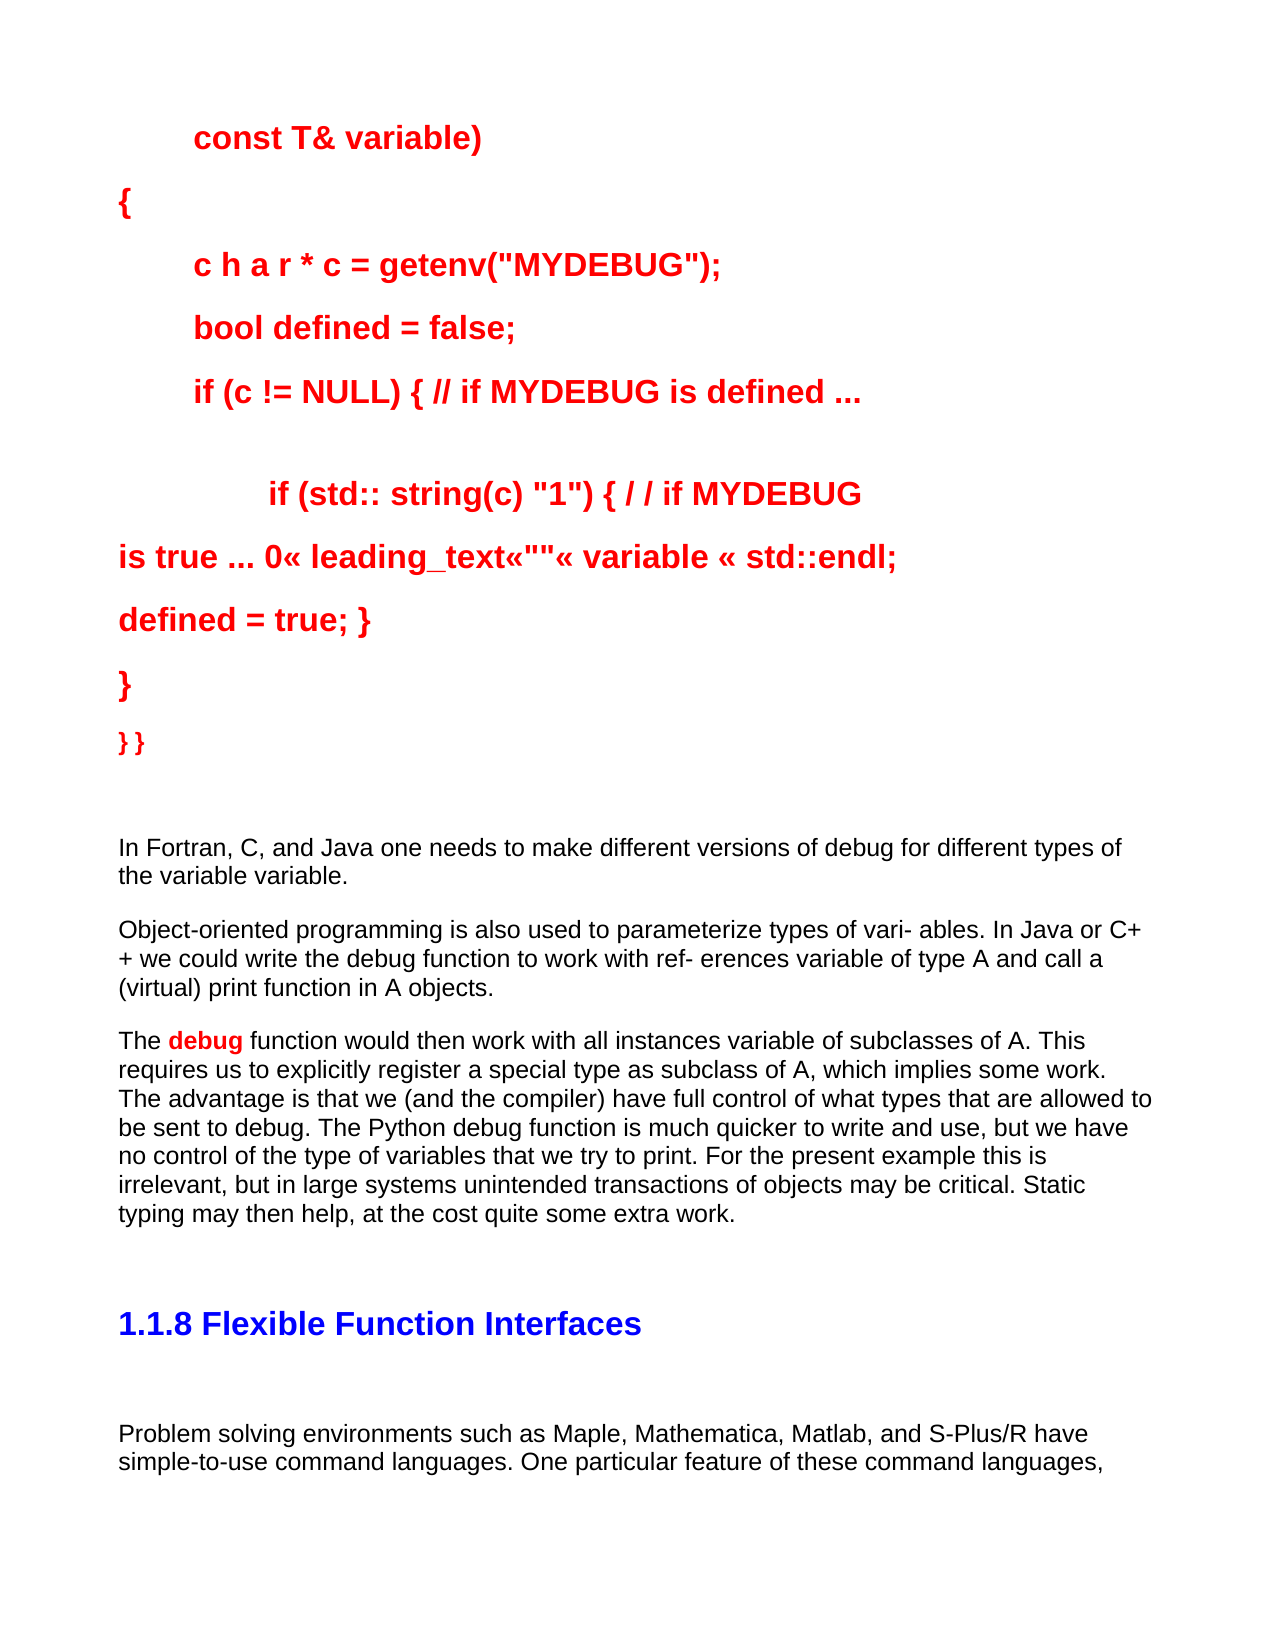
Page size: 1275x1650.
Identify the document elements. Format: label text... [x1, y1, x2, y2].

text is true ... 0« leading_text«""« variable « std::endl; [118, 537, 1157, 576]
text The debug function would then work with all instances variable of subclasses of A. This requires us to explicitly register a special type as subclass of A, which implies some work. The advantage is that we (and the compiler) have full control of what types that are allowed to be sent to debug. The Python debug function is much quicker to write and use, but we have no control of the type of variables that we try to print. For the present example this is irrelevant, but in large systems unintended transactions of objects may be critical. Static typing may then help, at the cost quite some extra work. [118, 1026, 1157, 1227]
text defined = true; } [118, 601, 1157, 639]
text In Fortran, C, and Java one needs to make different versions of debug for different types of the variable variable. [118, 832, 1157, 890]
text } [118, 664, 1157, 702]
text const T& variable) [118, 118, 1157, 156]
text bool defined = false; [118, 308, 1157, 347]
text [118, 1419, 1157, 1476]
text Object-oriented programming is also used to parameterize types of vari- ables. In Java or C++ we could write the debug function to work with ref- erences variable of type A and call a (virtual) print function in A objects. [118, 915, 1157, 1001]
text c h a r * c = getenv("MYDEBUG"); [118, 245, 1157, 283]
text } } [118, 727, 1157, 756]
text 1.1.8 Flexible Function Interfaces [118, 1304, 1157, 1342]
text if (c != NULL) { // if MYDEBUG is defined ... [118, 372, 1157, 449]
text if (std:: string(c) "1") { / / if MYDEBUG [193, 474, 1157, 512]
text { [118, 181, 1157, 220]
